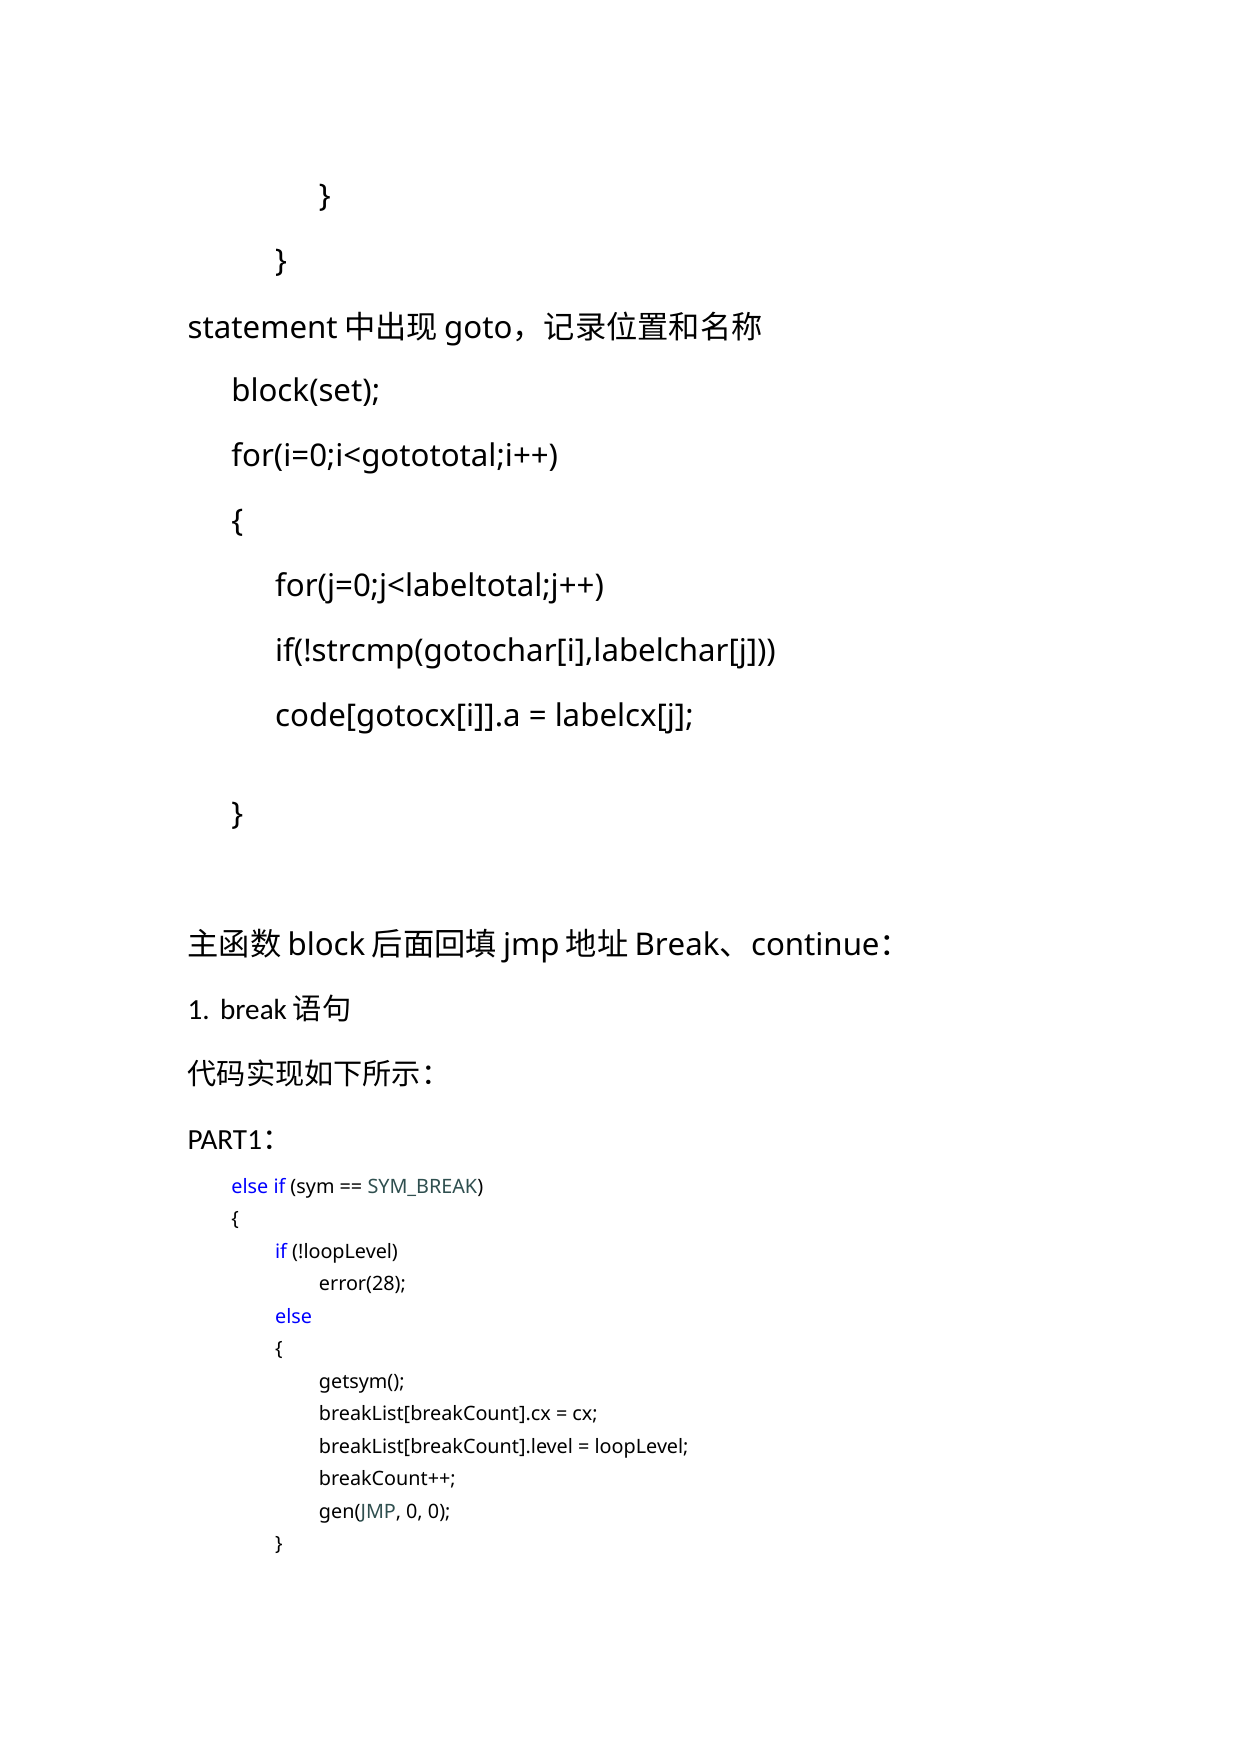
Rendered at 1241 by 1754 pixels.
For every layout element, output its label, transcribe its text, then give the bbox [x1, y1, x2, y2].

text else if (sym == SYM_BREAK) [187, 1169, 1053, 1202]
text breakCount++; [187, 1462, 1053, 1494]
text error(28); [187, 1267, 1053, 1299]
text if(!strcmp(gotochar[i],labelchar[j])) [187, 617, 1053, 682]
list break语句 [187, 974, 1053, 1039]
text block(set); [187, 357, 1053, 422]
text PART1： [187, 1104, 1053, 1169]
text } [187, 227, 1053, 292]
text for(j=0;j<labeltotal;j++) [187, 552, 1053, 617]
text { [187, 1332, 1053, 1364]
text 主函数block后面回填jmp地址Break、continue： [187, 909, 1053, 974]
text gen(JMP, 0, 0); [187, 1494, 1053, 1527]
text { [187, 1202, 1053, 1234]
text breakList[breakCount].cx = cx; [187, 1397, 1053, 1429]
text breakList[breakCount].level = loopLevel; [187, 1429, 1053, 1462]
text for(i=0;i<gotototal;i++) [187, 422, 1053, 487]
text } [187, 1527, 1053, 1559]
text else [187, 1299, 1053, 1332]
text getsym(); [187, 1364, 1053, 1397]
text 代码实现如下所示： [187, 1039, 1053, 1104]
text } [187, 779, 1053, 844]
text if (!loopLevel) [187, 1234, 1053, 1267]
text } [187, 162, 1053, 227]
text statement中出现goto，记录位置和名称 [187, 292, 1053, 357]
text { [187, 487, 1053, 552]
text code[gotocx[i]].a = labelcx[j]; [187, 682, 1053, 747]
